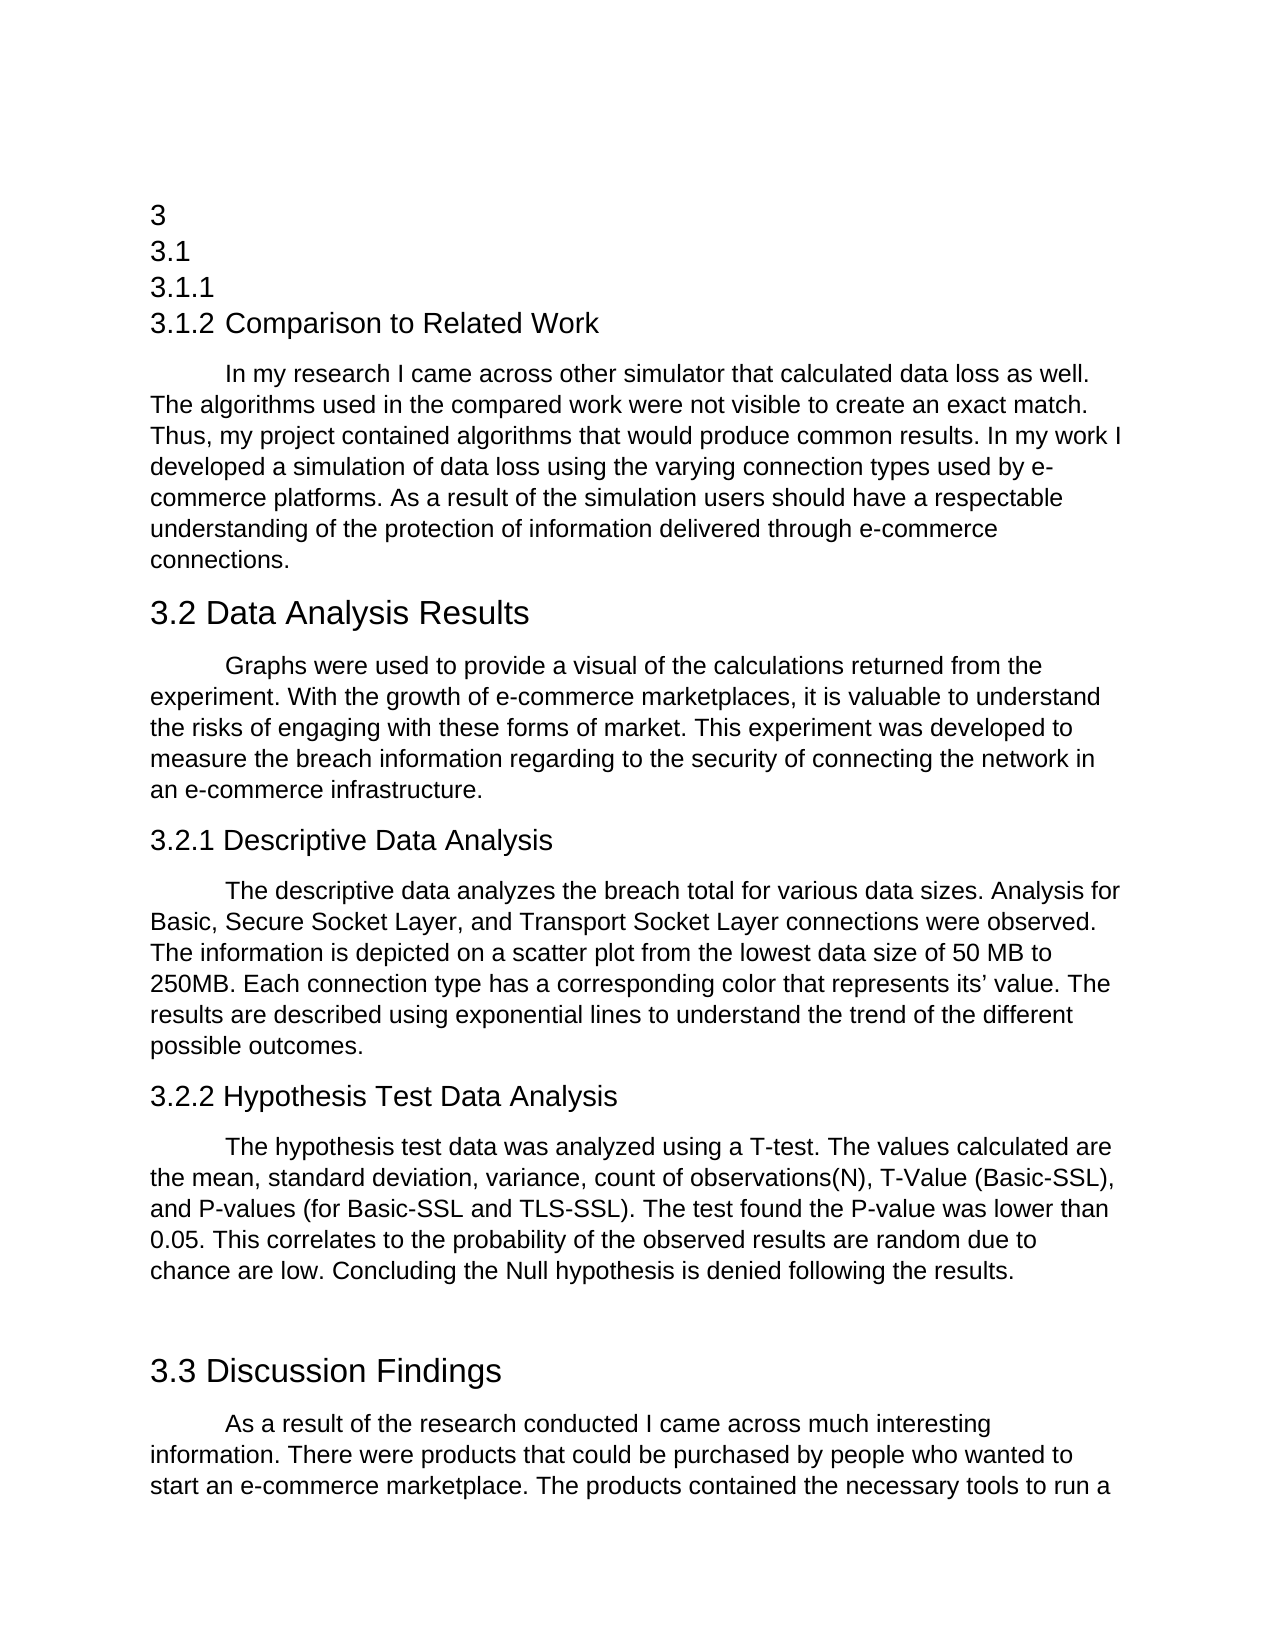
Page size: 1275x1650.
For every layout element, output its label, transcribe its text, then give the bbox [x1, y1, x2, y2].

text Graphs were used to provide a visual of the calculations returned from the experiment. With the growth of e-commerce marketplaces, it is valuable to understand the risks of engaging with these forms of market. This experiment was developed to measure the breach information regarding to the security of connecting the network in an e-commerce infrastructure. [150, 651, 1125, 804]
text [150, 1409, 1125, 1500]
list Comparison to Related Work [150, 306, 1125, 340]
text The descriptive data analyzes the breach total for various data sizes. Analysis for Basic, Secure Socket Layer, and Transport Socket Layer connections were observed. The information is depicted on a scatter plot from the lowest data size of 50 MB to 250MB. Each connection type has a corresponding color that represents its’ value. The results are described using exponential lines to understand the trend of the different possible outcomes. [150, 876, 1125, 1060]
text In my research I came across other simulator that calculated data loss as well. The algorithms used in the compared work were not visible to create an exact match. Thus, my project contained algorithms that would produce common results. In my work I developed a simulation of data loss using the varying connection types used by e-commerce platforms. As a result of the simulation users should have a respectable understanding of the protection of information delivered through e-commerce connections. [150, 359, 1125, 574]
text 3.2 Data Analysis Results [150, 593, 1125, 631]
text 3.3 Discussion Findings [150, 1351, 1125, 1389]
text 3.2.1 Descriptive Data Analysis [150, 823, 1125, 856]
text The hypothesis test data was analyzed using a T-test. The values calculated are the mean, standard deviation, variance, count of observations(N), T-Value (Basic-SSL), and P-values (for Basic-SSL and TLS-SSL). The test found the P-value was lower than 0.05. This correlates to the probability of the observed results are random due to chance are low. Concluding the Null hypothesis is denied following the results. [150, 1131, 1125, 1284]
text 3.2.2 Hypothesis Test Data Analysis [150, 1079, 1125, 1112]
